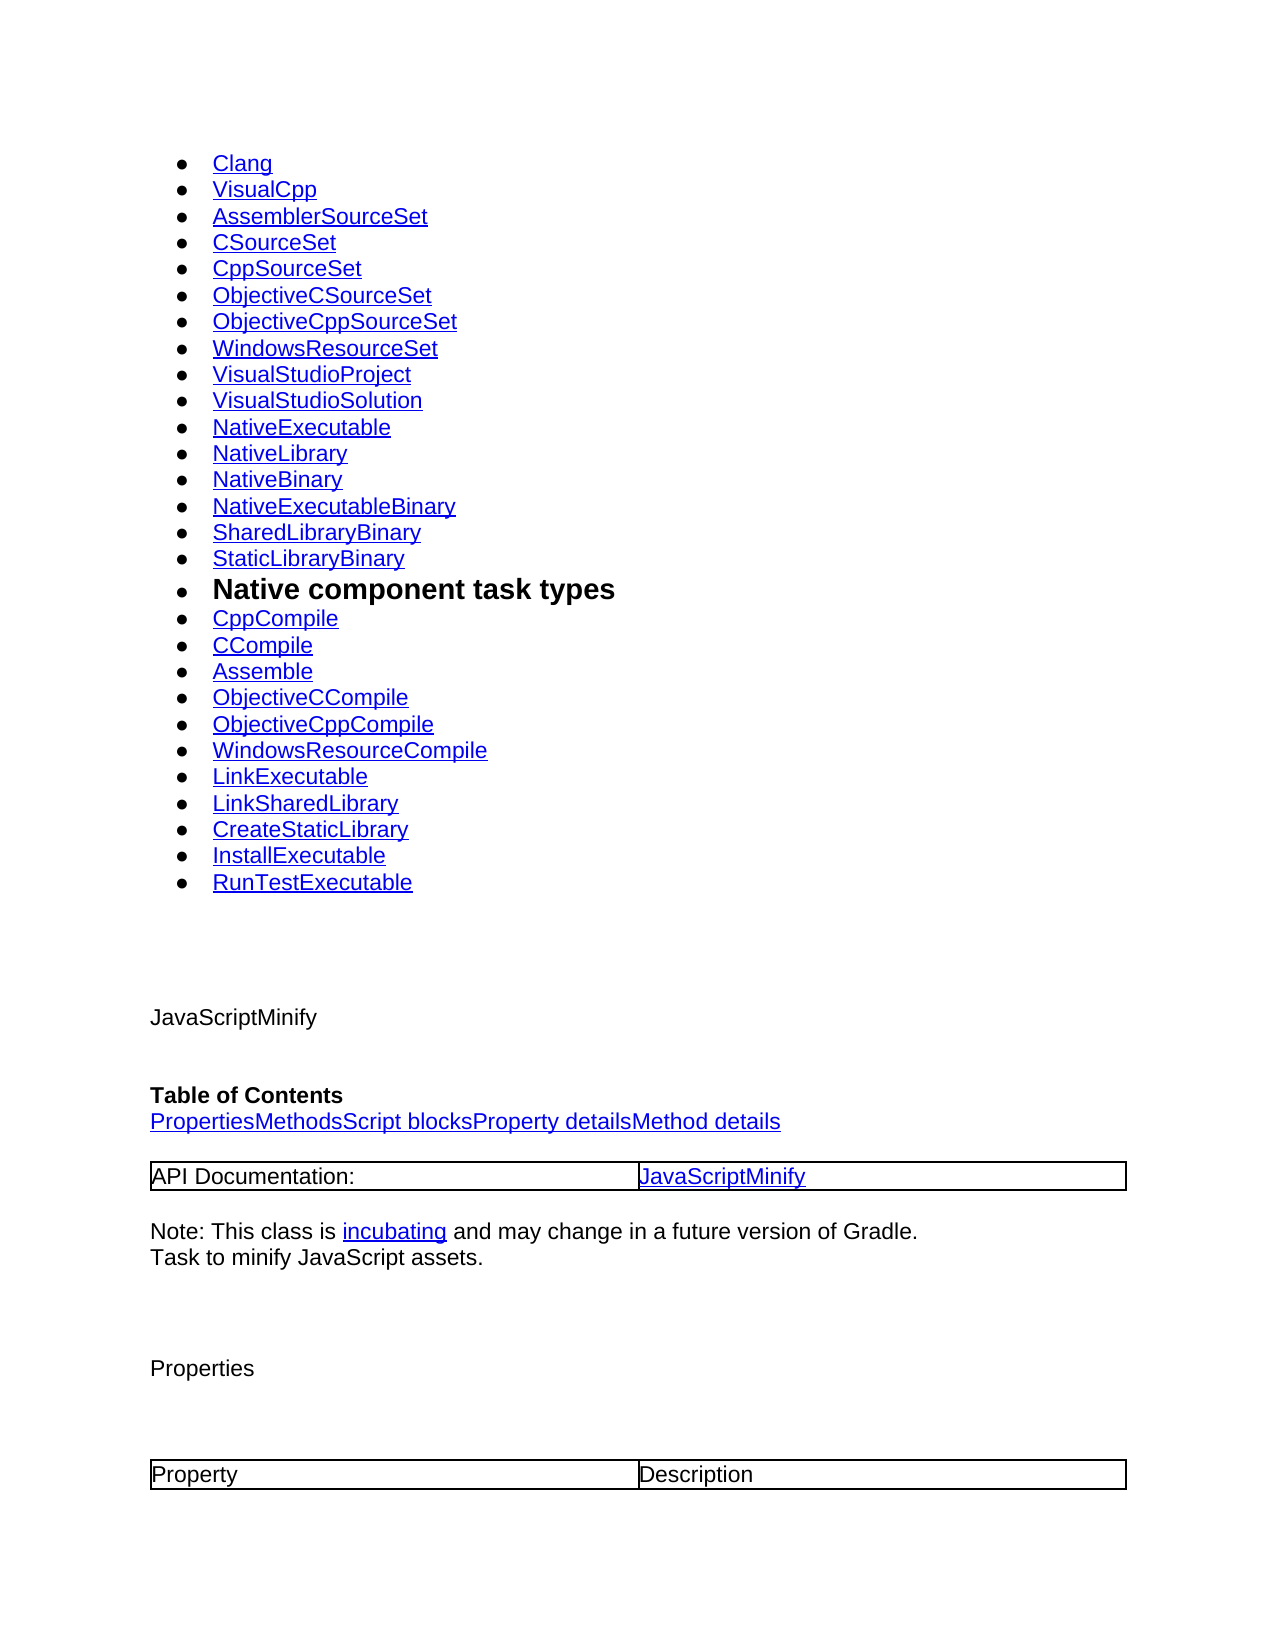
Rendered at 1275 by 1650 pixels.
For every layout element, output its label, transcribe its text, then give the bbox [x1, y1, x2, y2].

list WindowsResourceCompile [175, 737, 1125, 763]
list RunTestExecutable [175, 869, 1125, 895]
list CppSourceSet [175, 255, 1125, 282]
list NativeLibrary [175, 440, 1125, 466]
list CCompile [175, 632, 1125, 658]
list SharedLibraryBinary [175, 519, 1125, 545]
list Assemble [175, 658, 1125, 684]
table_header Property [152, 1461, 638, 1488]
list CSourceSet [175, 229, 1125, 255]
list NativeExecutableBinary [175, 493, 1125, 519]
list Clang [175, 150, 1125, 176]
list NativeBinary [175, 466, 1125, 493]
list VisualStudioSolution [175, 387, 1125, 413]
text Task to minify JavaScript assets. [150, 1244, 1125, 1270]
list ObjectiveCppCompile [175, 711, 1125, 737]
text Properties [150, 1355, 1125, 1382]
table_header JavaScriptMinify [640, 1163, 1125, 1189]
list ObjectiveCCompile [175, 684, 1125, 711]
list StaticLibraryBinary [175, 545, 1125, 572]
list NativeExecutable [175, 413, 1125, 440]
list ObjectiveCSourceSet [175, 282, 1125, 308]
list AssemblerSourceSet [175, 203, 1125, 229]
list LinkSharedLibrary [175, 790, 1125, 816]
list VisualStudioProject [175, 361, 1125, 387]
text Note: This class is incubating and may change in a future version of Gradle. [150, 1218, 1125, 1244]
list WindowsResourceSet [175, 334, 1125, 361]
text Table of Contents [150, 1082, 1125, 1108]
text PropertiesMethodsScript blocksProperty detailsMethod details [150, 1108, 1125, 1134]
list CreateStaticLibrary [175, 816, 1125, 842]
list CppCompile [175, 605, 1125, 632]
text JavaScriptMinify [150, 1004, 1125, 1030]
subtitle Native component task types [175, 572, 1125, 605]
list ObjectiveCppSourceSet [175, 308, 1125, 334]
list VisualCpp [175, 176, 1125, 203]
table_header API Documentation: [152, 1163, 638, 1189]
list LinkExecutable [175, 763, 1125, 790]
table_header Description [640, 1461, 1125, 1488]
list InstallExecutable [175, 842, 1125, 869]
